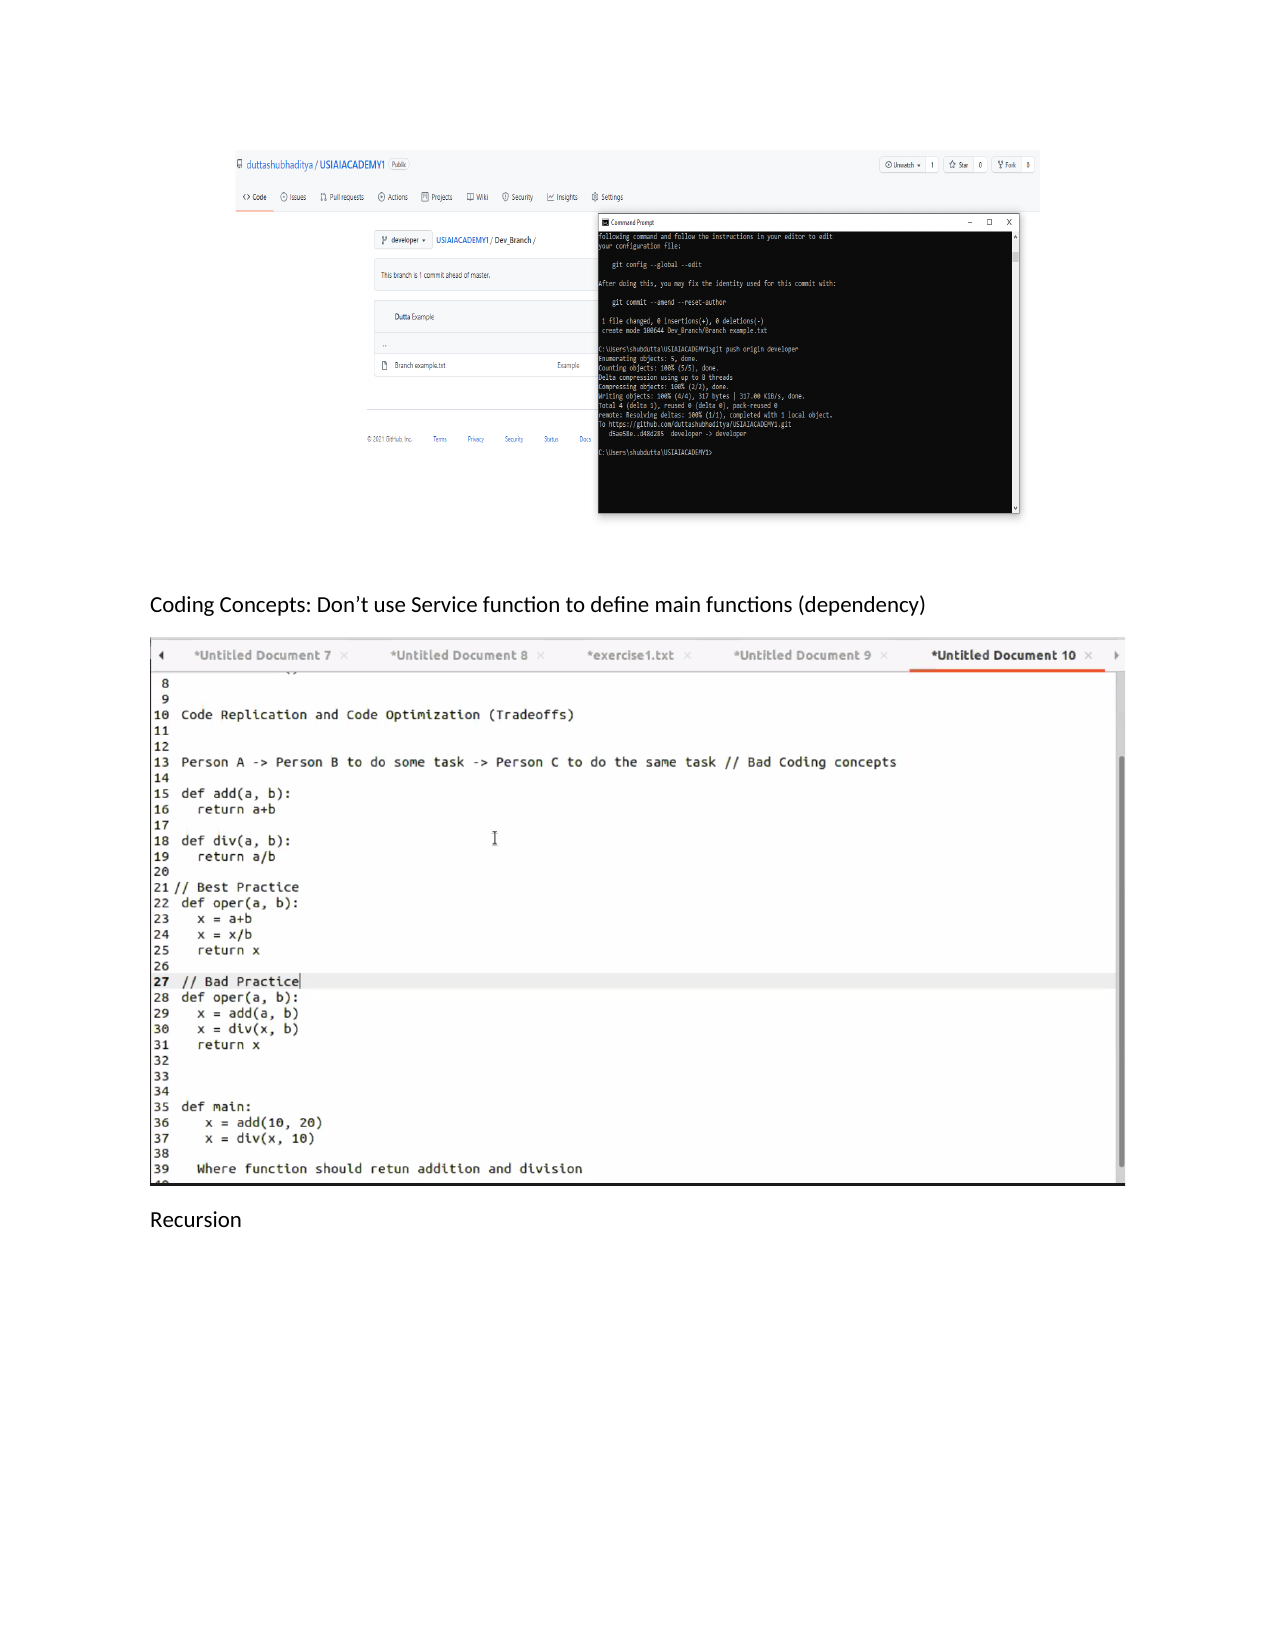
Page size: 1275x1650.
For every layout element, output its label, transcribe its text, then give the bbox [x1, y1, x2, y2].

text Coding Concepts: Don’t use Service function to define main functions (dependency) [150, 590, 1125, 618]
picture [235, 150, 1040, 572]
text Recursion [150, 1205, 1125, 1233]
picture [150, 637, 1125, 1186]
